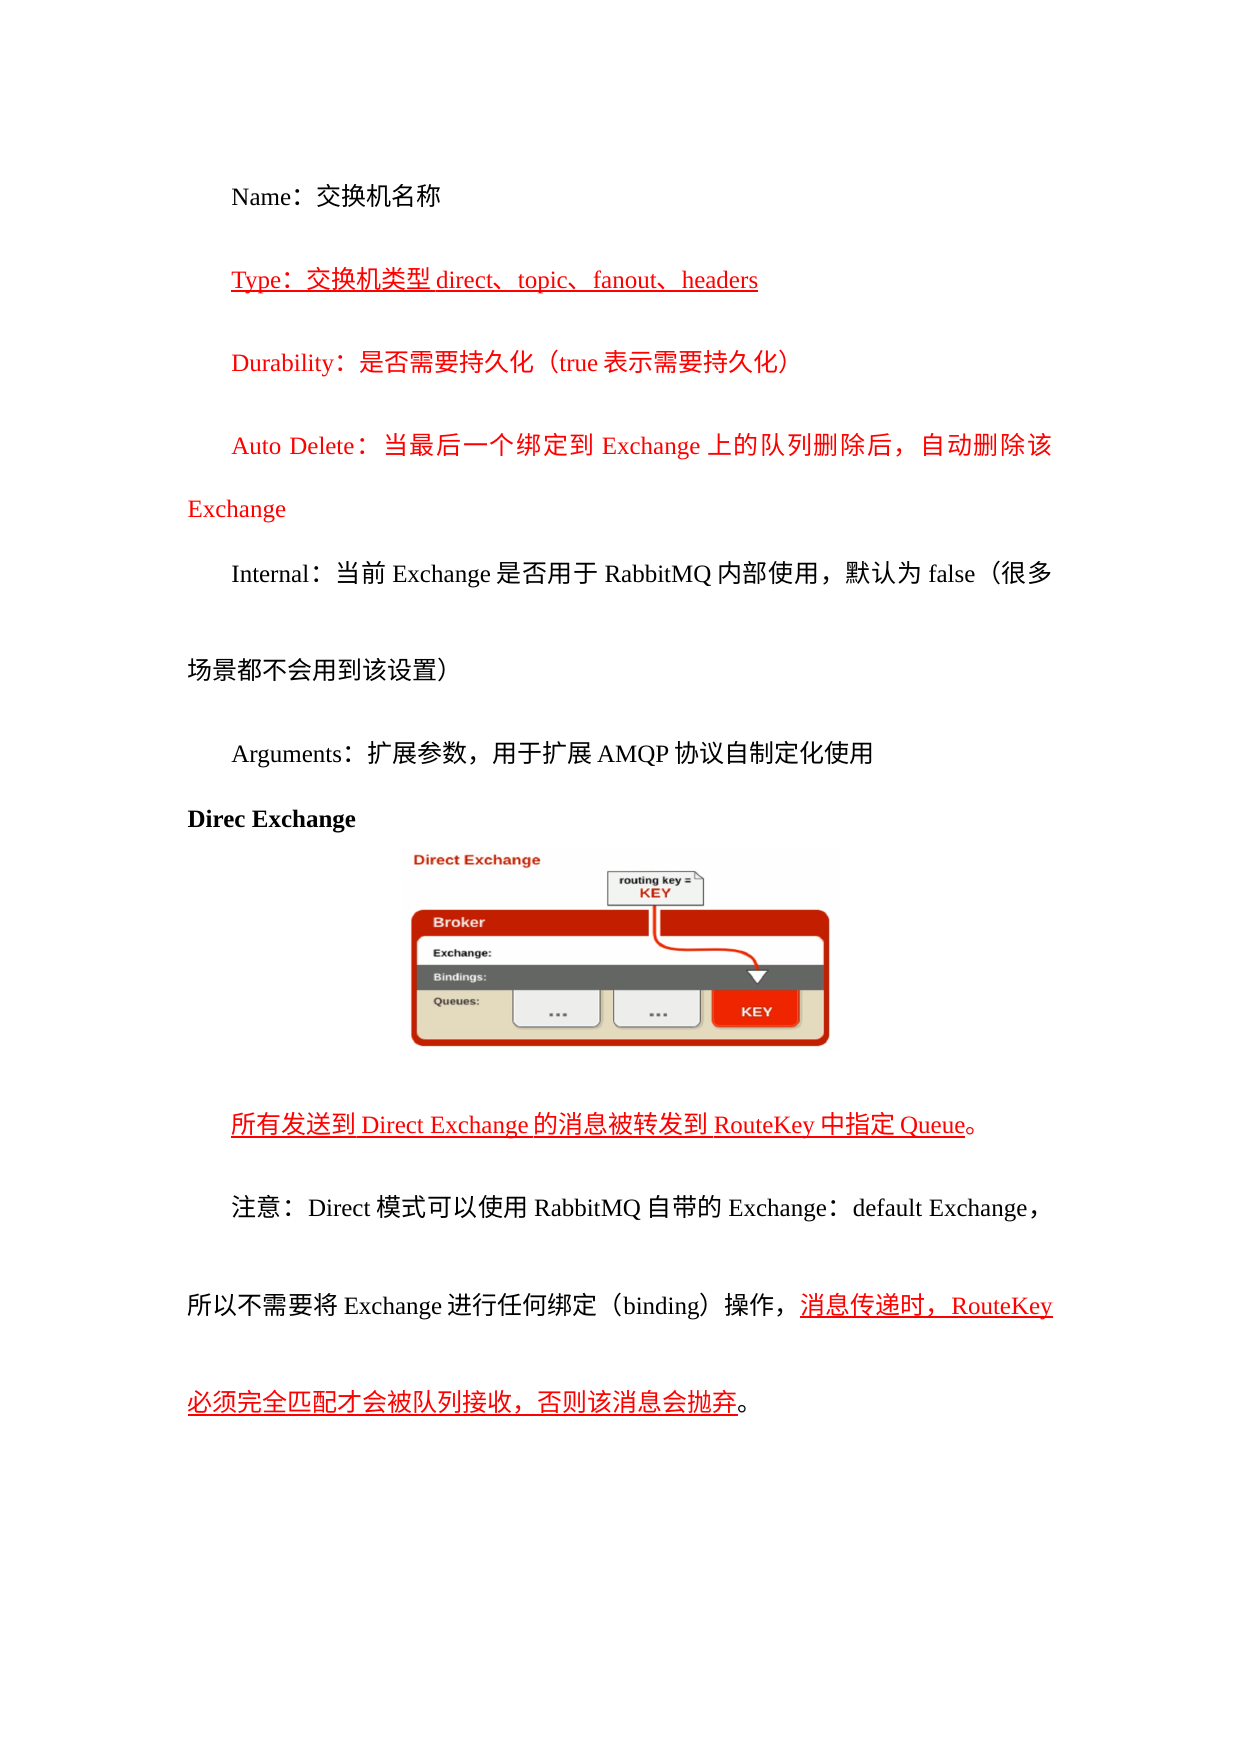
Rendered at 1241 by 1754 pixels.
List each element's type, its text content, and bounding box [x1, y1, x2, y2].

picture [401, 849, 839, 1050]
text Name：交换机名称 [187, 162, 1053, 227]
text Auto Delete：当最后一个绑定到Exchange上的队列删除后，自动删除该Exchange [187, 411, 1053, 525]
text Type：交换机类型direct、topic、fanout、headers [187, 245, 1053, 310]
text Durability：是否需要持久化（true表示需要持久化） [187, 328, 1053, 393]
text Arguments：扩展参数，用于扩展AMQP协议自制定化使用 [187, 719, 1053, 784]
subtitle Direc Exchange [187, 803, 1053, 835]
text Internal：当前Exchange是否用于RabbitMQ内部使用，默认为false（很多场景都不会用到该设置） [187, 539, 1053, 701]
text 注意：Direct模式可以使用RabbitMQ自带的Exchange：default Exchange，所以不需要将Exchange进行任何绑定（binding）操作，消息传递时，RouteKey必须完全匹配才会被队列接收，否则该消息会抛弃。 [187, 1173, 1053, 1433]
text 所有发送到Direct Exchange的消息被转发到RouteKey中指定Queue。 [187, 1090, 1053, 1155]
